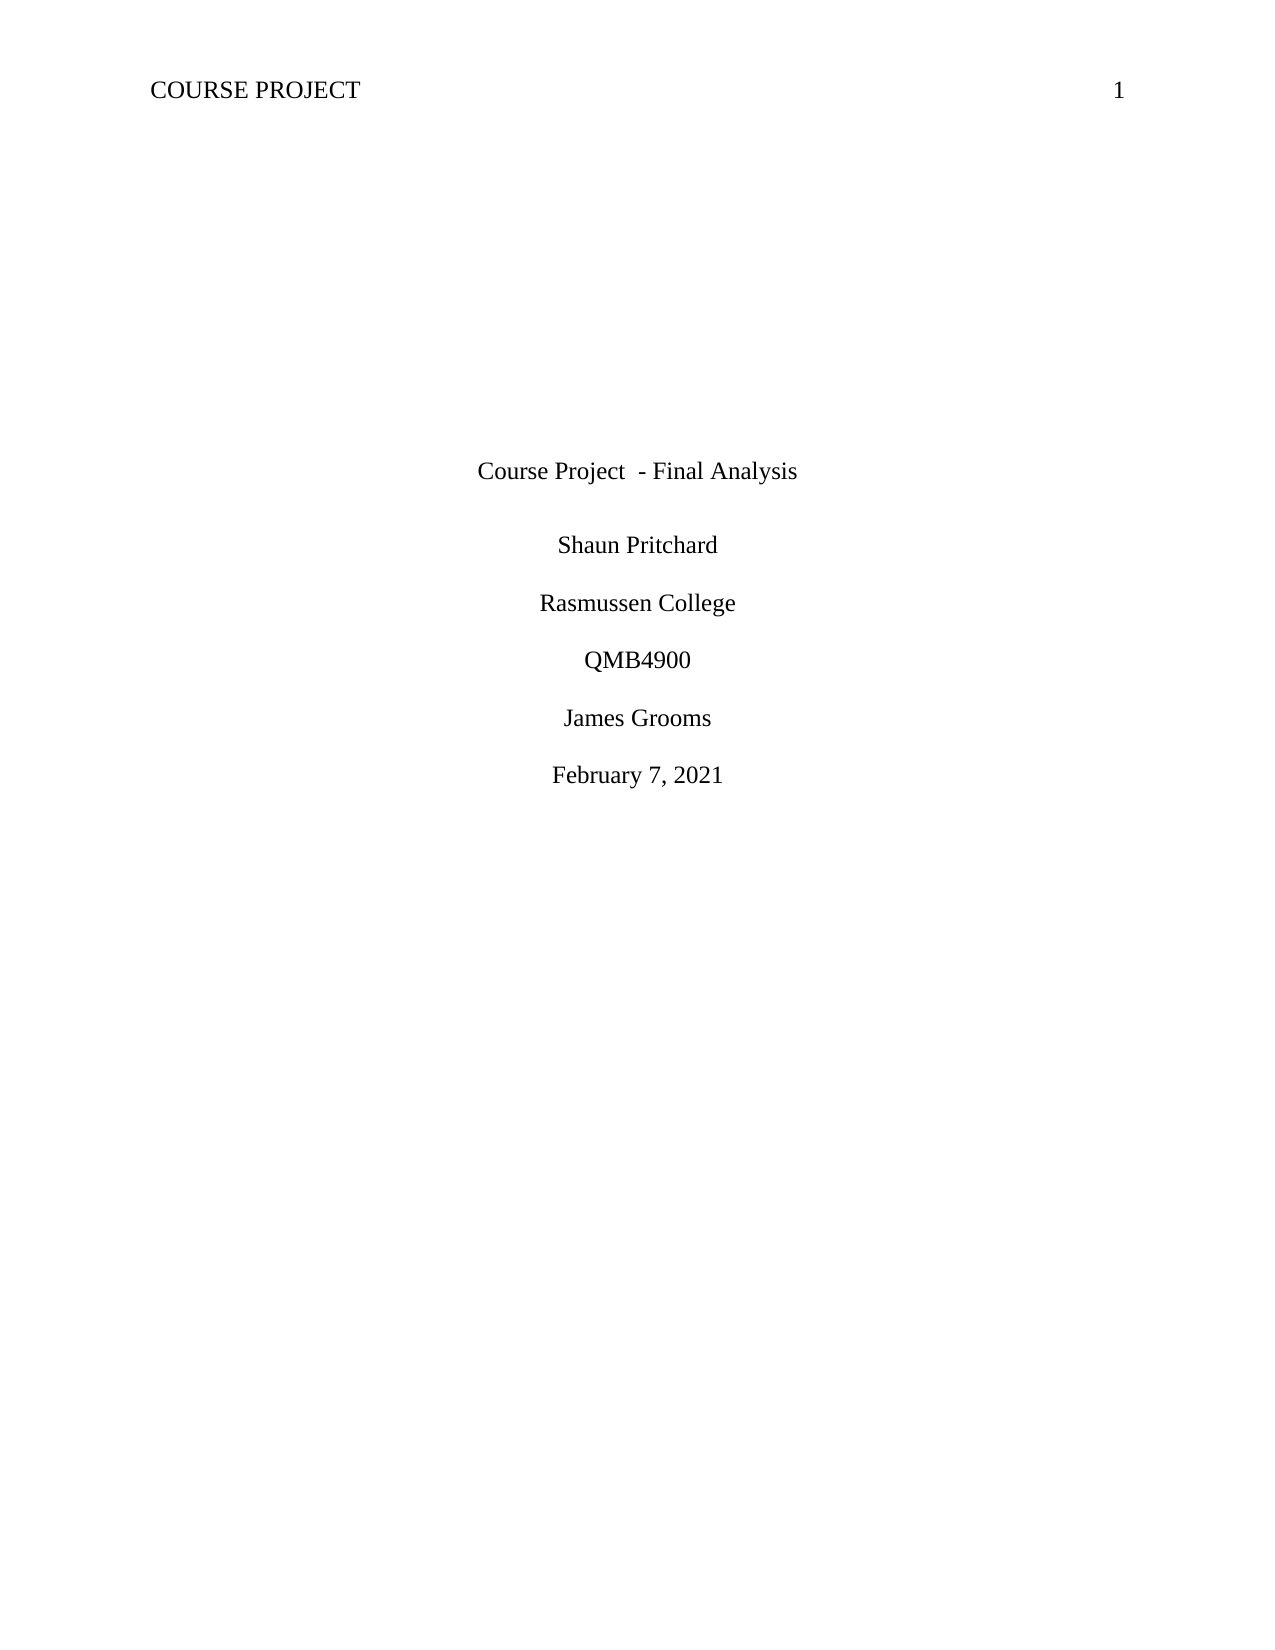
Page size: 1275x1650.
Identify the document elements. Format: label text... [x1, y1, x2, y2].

text Course Project - Final Analysis [150, 456, 1125, 485]
text February 7, 2021 [150, 761, 1125, 789]
text QMB4900 [150, 646, 1125, 674]
text Rasmussen College [150, 588, 1125, 617]
text James Grooms [150, 703, 1125, 732]
text Shaun Pritchard [150, 531, 1125, 559]
